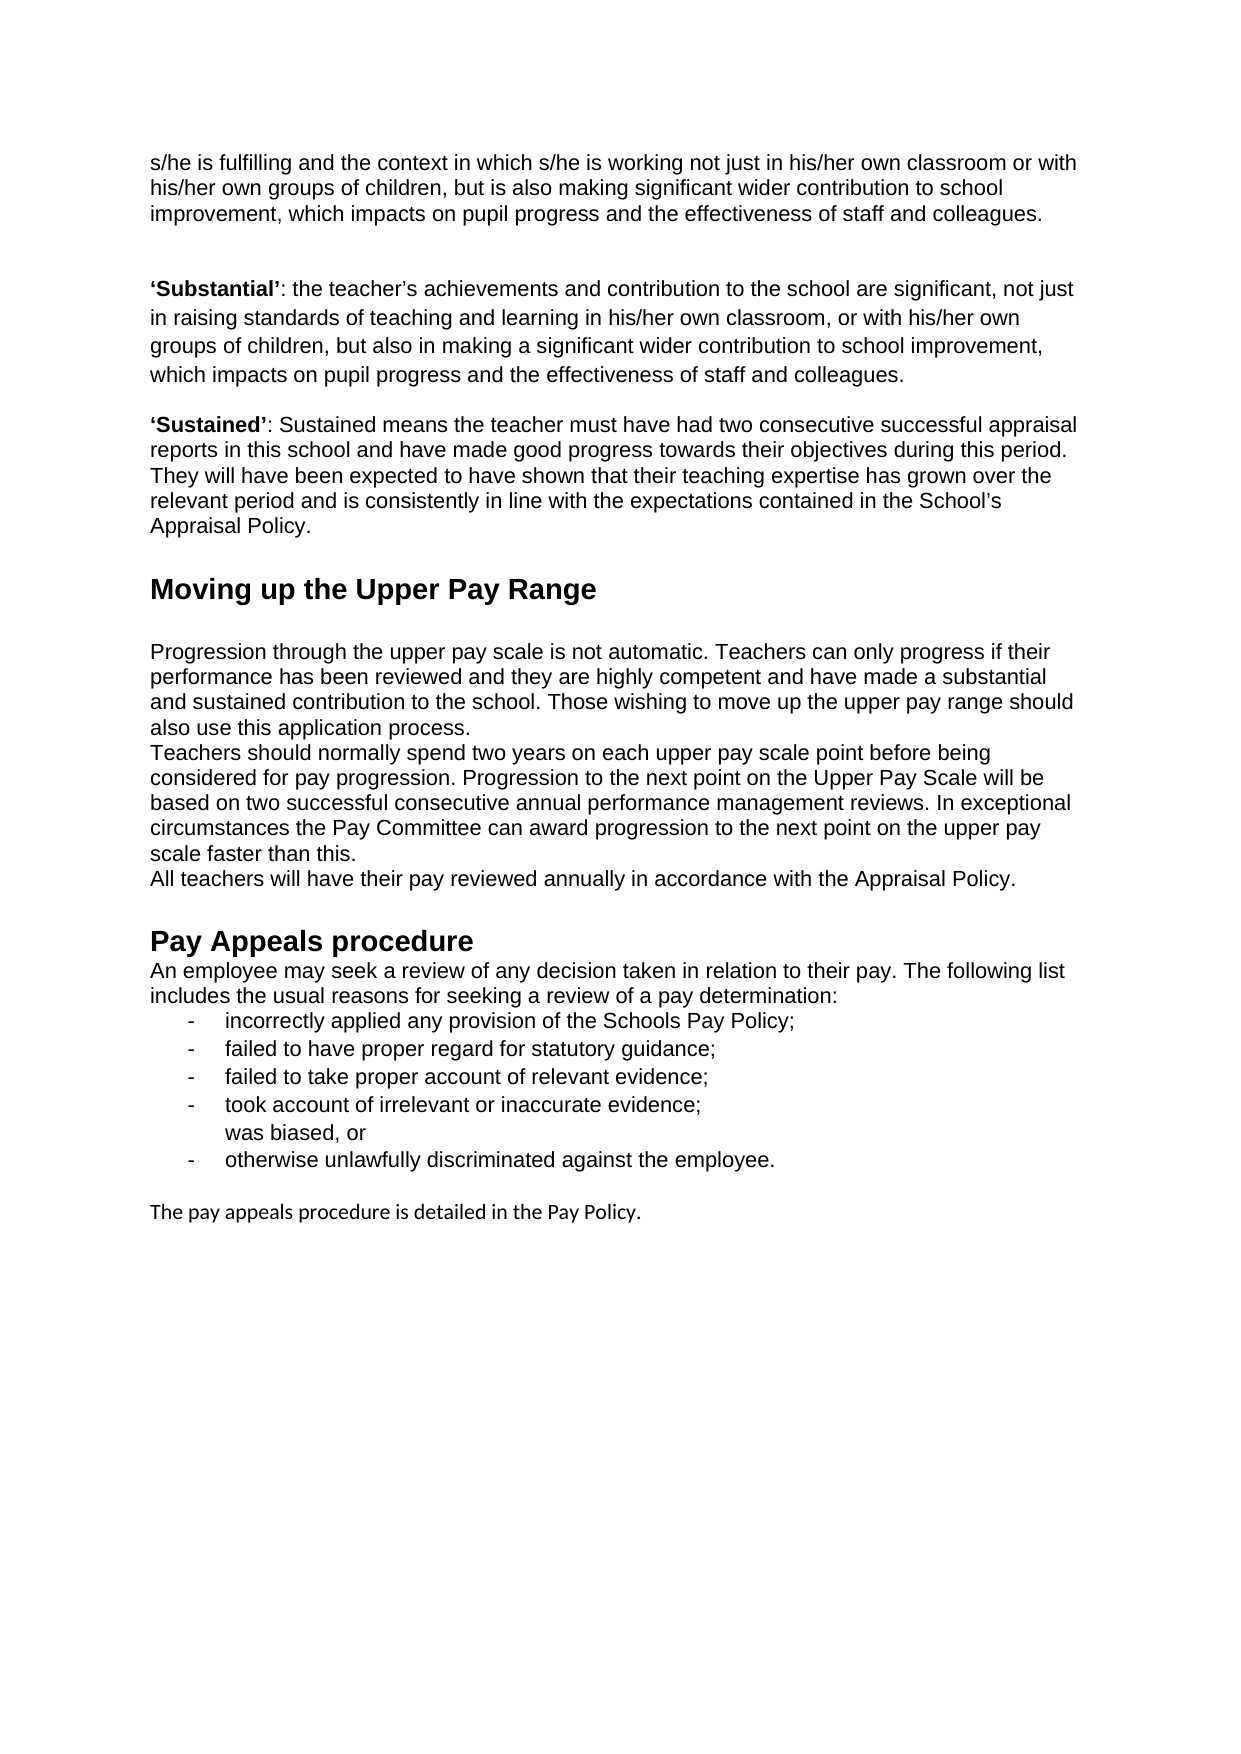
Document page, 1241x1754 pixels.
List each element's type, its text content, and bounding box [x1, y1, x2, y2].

list otherwise unlawfully discriminated against the employee. [187, 1147, 1090, 1173]
list failed to have proper regard for statutory guidance; [187, 1036, 1090, 1061]
text ‘Sustained’: Sustained means the teacher must have had two consecutive successful appraisal reports in this school and have made good progress towards their objectives during this period. They will have been expected to have shown that their teaching expertise has grown over the relevant period and is consistently in line with the expectations contained in the School’s Appraisal Policy. [150, 412, 1090, 538]
text was biased, or [150, 1119, 1090, 1145]
text Progression through the upper pay scale is not automatic. Teachers can only progress if their performance has been reviewed and they are highly competent and have made a substantial and sustained contribution to the school. Those wishing to move up the upper pay range should also use this application process. [150, 639, 1090, 739]
text The pay appeals procedure is detailed in the Pay Policy. [150, 1198, 1090, 1224]
list took account of irrelevant or inaccurate evidence; [187, 1092, 1090, 1117]
text Moving up the Upper Pay Range [150, 572, 1090, 605]
text All teachers will have their pay reviewed annually in accordance with the Appraisal Policy. [150, 866, 1090, 891]
list failed to take proper account of relevant evidence; [187, 1064, 1090, 1089]
text Teachers should normally spend two years on each upper pay scale point before being considered for pay progression. Progression to the next point on the Upper Pay Scale will be based on two successful consecutive annual performance management reviews. In exceptional circumstances the Pay Committee can award progression to the next point on the upper pay scale faster than this. [150, 739, 1090, 866]
text An employee may seek a review of any decision taken in relation to their pay. The following list includes the usual reasons for seeking a review of a pay determination: [150, 958, 1090, 1008]
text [150, 150, 1090, 226]
text Pay Appeals procedure [150, 924, 1090, 958]
list incorrectly applied any provision of the Schools Pay Policy; [187, 1008, 1090, 1033]
text ‘Substantial’: the teacher’s achievements and contribution to the school are significant, not just in raising standards of teaching and learning in his/her own classroom, or with his/her own groups of children, but also in making a significant wider contribution to school improvement, which impacts on pupil progress and the effectiveness of staff and colleagues. [150, 275, 1090, 387]
